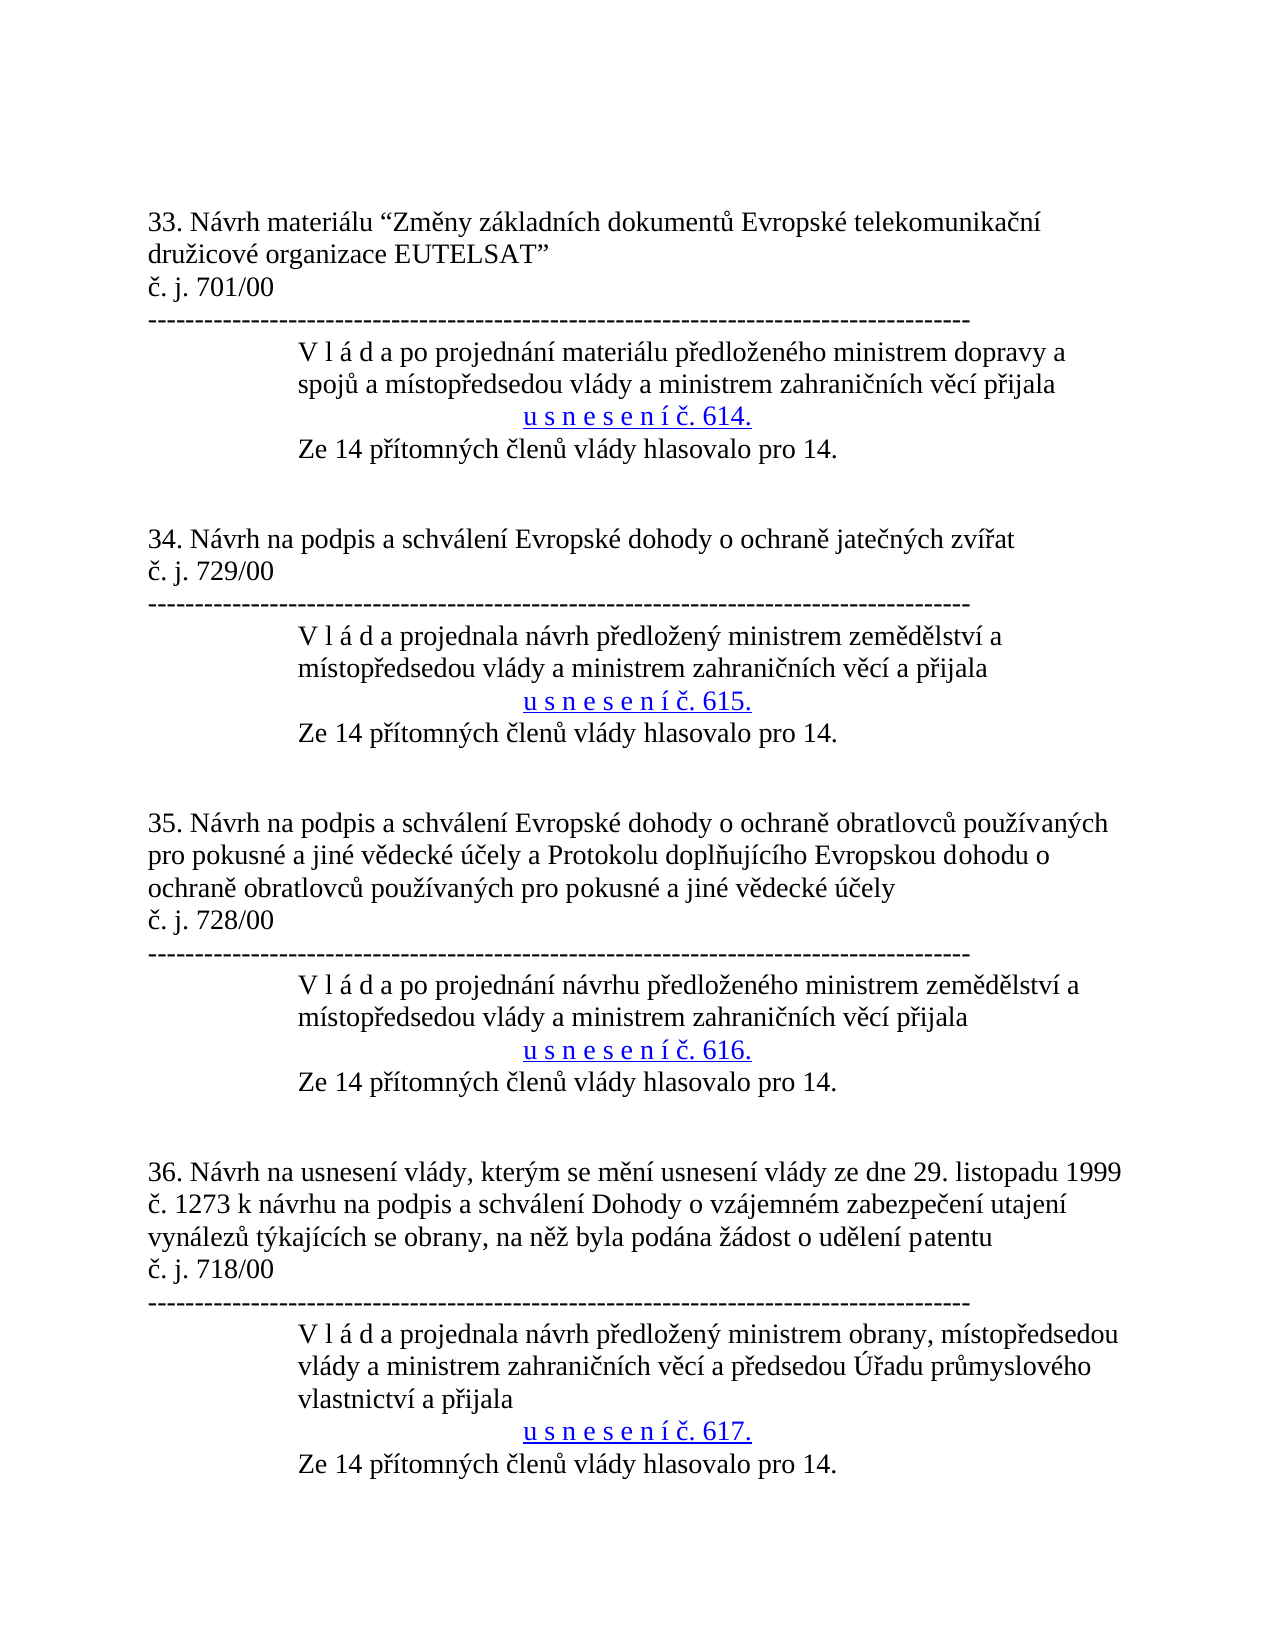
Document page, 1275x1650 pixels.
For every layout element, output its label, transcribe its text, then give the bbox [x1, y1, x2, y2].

text V l á d a projednala návrh předložený ministrem obrany, místopředsedou vlády a ministrem zahraničních věcí a předsedou Úřadu průmyslového vlastnictví a přijala [298, 1317, 1127, 1414]
text u s n e s e n í č. 617. [148, 1414, 1127, 1447]
text V l á d a projednala návrh předložený ministrem zemědělství a místopředsedou vlády a ministrem zahraničních věcí a přijala [298, 619, 1127, 684]
text u s n e s e n í č. 615. [148, 684, 1127, 716]
text 34. Návrh na podpis a schválení Evropské dohody o ochraně jatečných zvířat č. j. 729/00 ---------------------------------------------------------------------------------------- [148, 464, 1127, 619]
text 36. Návrh na usnesení vlády, kterým se mění usnesení vlády ze dne 29. listopadu 1999 č. 1273 k návrhu na podpis a schválení Dohody o vzájemném zabezpečení utajení vynálezů týkajících se obrany, na něž byla podána žádost o udělení patentu č. j. 718/00 ---------------------------------------------------------------------------------------- [148, 1098, 1127, 1317]
text Ze 14 přítomných členů vlády hlasovalo pro 14. [298, 716, 1127, 748]
text V l á d a po projednání návrhu předloženého ministrem zemědělství a místopředsedou vlády a ministrem zahraničních věcí přijala [298, 968, 1127, 1033]
text u s n e s e n í č. 616. [148, 1033, 1127, 1065]
text Ze 14 přítomných členů vlády hlasovalo pro 14. [298, 1065, 1127, 1098]
text 33. Návrh materiálu “Změny základních dokumentů Evropské telekomunikační družicové organizace EUTELSAT” č. j. 701/00 ---------------------------------------------------------------------------------------- [148, 148, 1127, 335]
text 35. Návrh na podpis a schválení Evropské dohody o ochraně obratlovců používaných pro pokusné a jiné vědecké účely a Protokolu doplňujícího Evropskou dohodu o ochraně obratlovců používaných pro pokusné a jiné vědecké účely č. j. 728/00 ---------------------------------------------------------------------------------------- [148, 748, 1127, 968]
text V l á d a po projednání materiálu předloženého ministrem dopravy a spojů a místopředsedou vlády a ministrem zahraničních věcí přijala [298, 335, 1127, 399]
text u s n e s e n í č. 614. [148, 399, 1127, 432]
text Ze 14 přítomných členů vlády hlasovalo pro 14. [298, 1447, 1127, 1479]
text Ze 14 přítomných členů vlády hlasovalo pro 14. [298, 432, 1127, 464]
